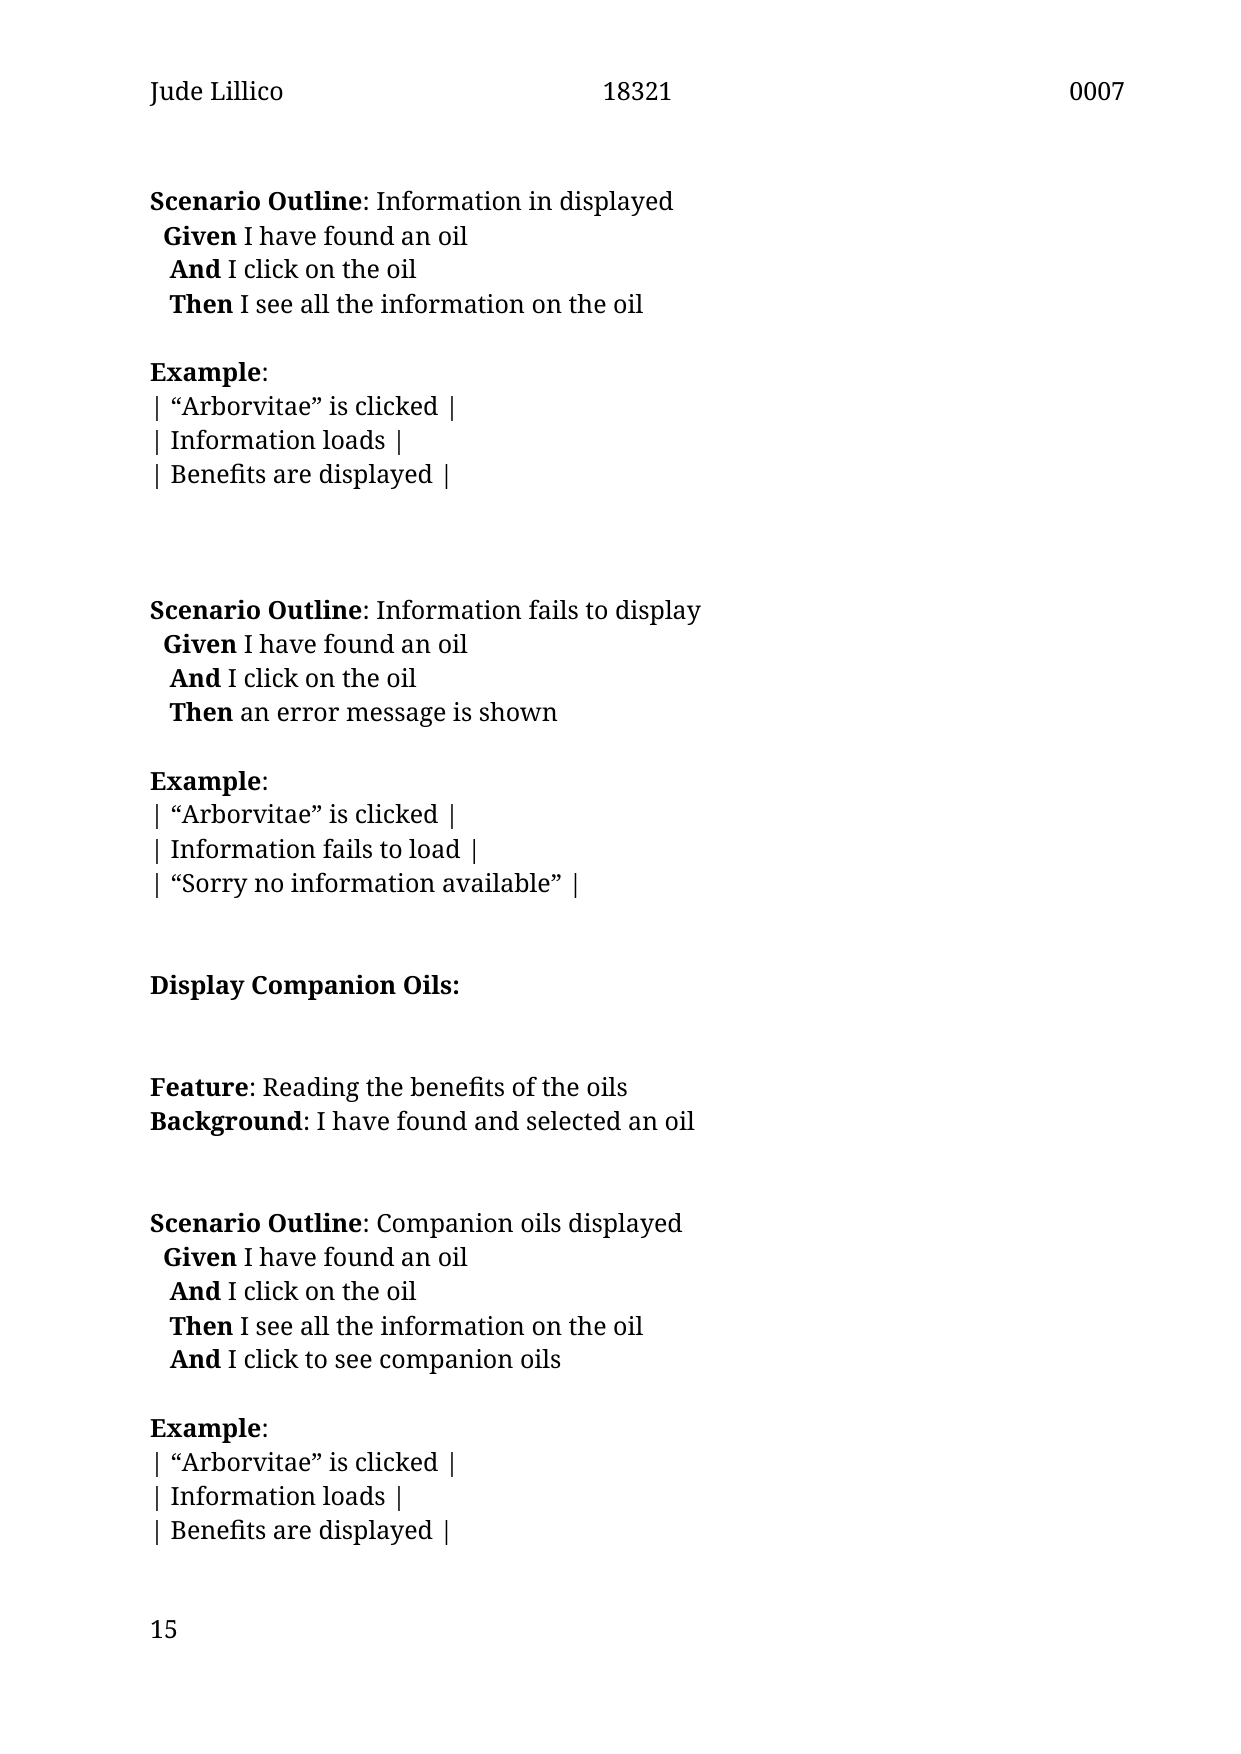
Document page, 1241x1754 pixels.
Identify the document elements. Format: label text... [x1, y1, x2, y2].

text Background: I have found and selected an oil [150, 1104, 1090, 1138]
text | “Arborvitae” is clicked | [150, 1444, 1090, 1478]
text Given I have found an oil And I click on the oil Then I see all the information on the oil [150, 218, 1090, 320]
text Display Companion Oils: [150, 967, 1090, 1002]
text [150, 1240, 1090, 1342]
text | Information loads | [150, 422, 1090, 457]
text Scenario Outline: Companion oils displayed [150, 1206, 1090, 1240]
text Example: [150, 1410, 1090, 1444]
text | “Arborvitae” is clicked | [150, 388, 1090, 422]
text | “Arborvitae” is clicked | [150, 797, 1090, 831]
text | Information loads | [150, 1478, 1090, 1512]
text Given I have found an oil And I click on the oil Then an error message is shown [150, 627, 1090, 729]
text Feature: Reading the benefits of the oils [150, 1070, 1090, 1104]
text And I click to see companion oils [150, 1342, 1090, 1376]
text | Information fails to load | [150, 831, 1090, 865]
text Example: [150, 763, 1090, 797]
text | “Sorry no information available” | [150, 865, 1090, 899]
text | Benefits are displayed | [150, 1512, 1090, 1547]
text Scenario Outline: Information fails to display [150, 593, 1090, 627]
text Scenario Outline: Information in displayed [150, 184, 1090, 218]
text | Benefits are displayed | [150, 457, 1090, 491]
text Example: [150, 354, 1090, 388]
